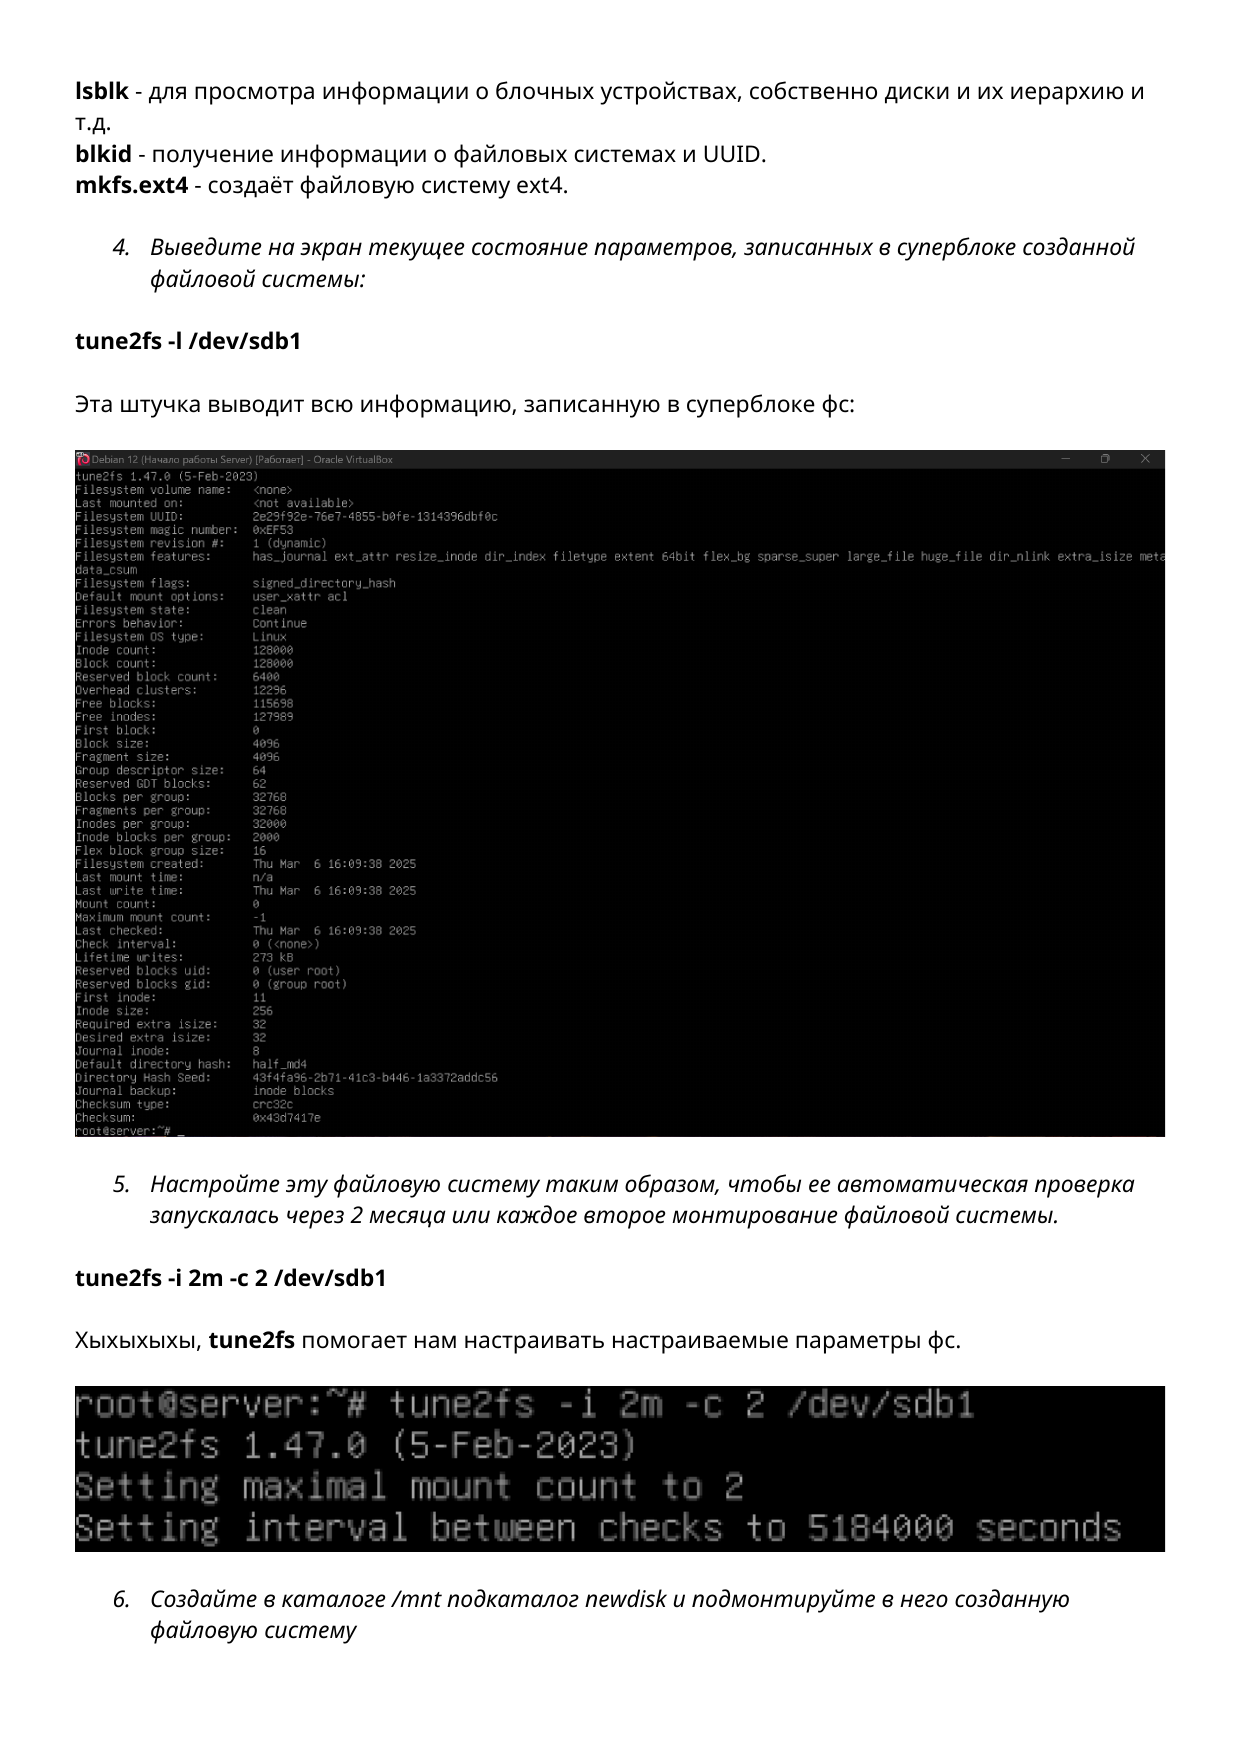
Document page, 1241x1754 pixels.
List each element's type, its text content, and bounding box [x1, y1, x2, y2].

list Создайте в каталоге /mnt подкаталог newdisk и подмонтируйте в него созданную файловую систему [112, 1583, 1165, 1645]
list Настройте эту файловую систему таким образом, чтобы ее автоматическая проверка запускалась через 2 месяца или каждое второе монтирование файловой системы. [112, 1168, 1165, 1230]
text mkfs.ext4 - создаёт файловую систему ext4. [75, 169, 1165, 200]
text tune2fs -l /dev/sdb1 [75, 325, 1165, 356]
text lsblk - для просмотра информации о блочных устройствах, собственно диски и их иерархию и т.д. [75, 75, 1165, 137]
text Эта штучка выводит всю информацию, записанную в суперблоке фс: [75, 387, 1165, 419]
text Хыхыхыхы, tune2fs помогает нам настраивать настраиваемые параметры фс. [75, 1324, 1165, 1355]
picture [75, 450, 1166, 1137]
list Выведите на экран текущее состояние параметров, записанных в суперблоке созданной файловой системы: [112, 231, 1165, 294]
text blkid - получение информации о файловых системах и UUID. [75, 137, 1165, 169]
picture [75, 1386, 1166, 1552]
text tune2fs -i 2m -c 2 /dev/sdb1 [75, 1261, 1165, 1293]
